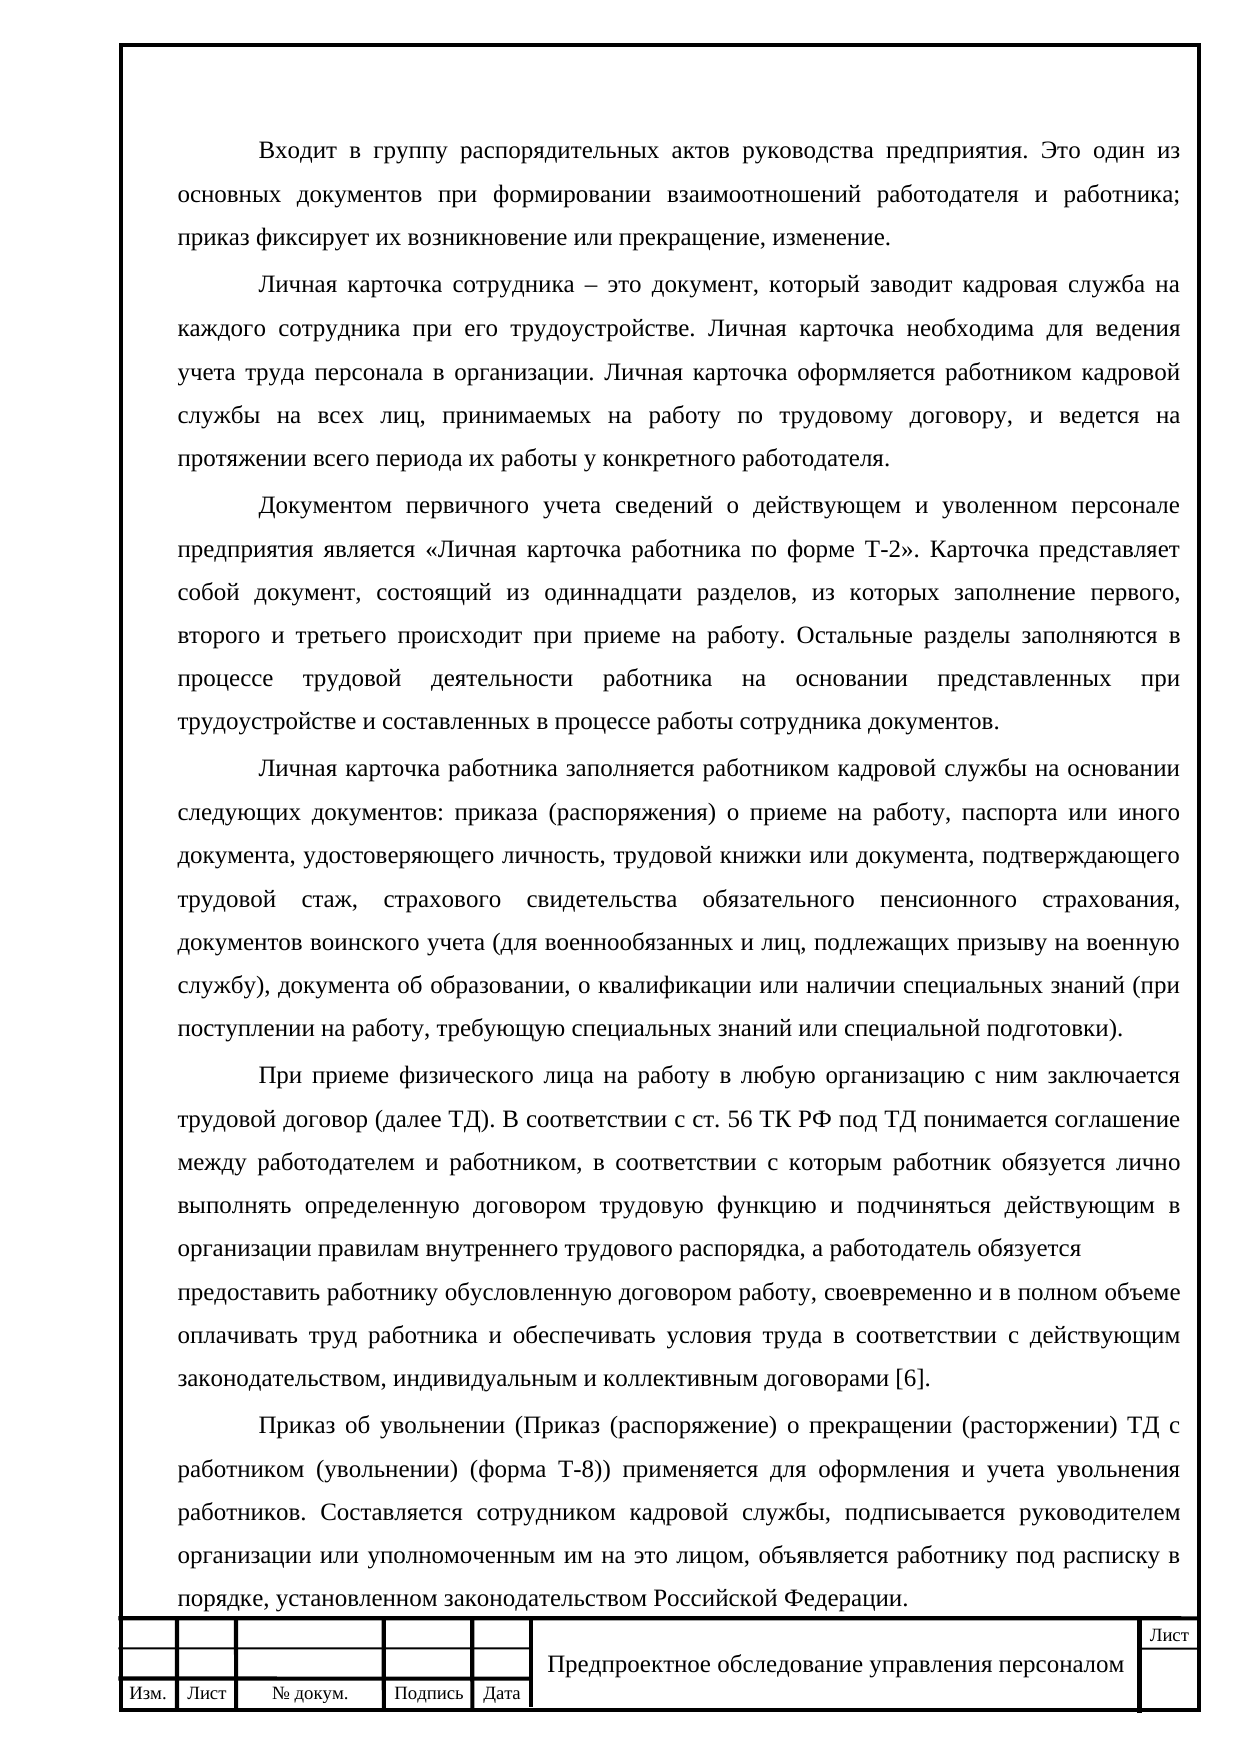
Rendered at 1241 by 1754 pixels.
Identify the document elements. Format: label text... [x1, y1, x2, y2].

list Приказ об увольнении (Приказ (распоряжение) о прекращении (расторжении) ТД с работником (увольнении) (форма Т-8)) применяется для оформления и учета увольнения работников. Составляется сотрудником кадровой службы, подписывается руководителем организации или уполномоченным им на это лицом, объявляется работнику под расписку в порядке, установленном законодательством Российской Федерации. [177, 1406, 1181, 1612]
list Входит в группу распорядительных актов руководства предприятия. Это один из основных документов при формировании взаимоотношений работодателя и работника; приказ фиксирует их возникновение или прекращение, изменение. [177, 131, 1181, 251]
list Документом первичного учета сведений о действующем и уволенном персонале предприятия является «Личная карточка работника по форме Т-2». Карточка представляет собой документ, состоящий из одиннадцати разделов, из которых заполнение первого, второго и третьего происходит при приеме на работу. Остальные разделы заполняются в процессе трудовой деятельности работника на основании представленных при трудоустройстве и составленных в процессе работы сотрудника документов. [177, 486, 1181, 735]
list При приеме физического лица на работу в любую организацию с ним заключается трудовой договор (далее ТД). В соответствии с ст. 56 ТК РФ под ТД понимается соглашение между работодателем и работником, в соответствии с которым работник обязуется лично выполнять определенную договором трудовую функцию и подчиняться действующим в организации правилам внутреннего трудового распорядка, а работодатель обязуется [177, 1056, 1181, 1262]
list Личная карточка сотрудника – это документ, который заводит кадровая служба на каждого сотрудника при его трудоустройстве. Личная карточка необходима для ведения учета труда персонала в организации. Личная карточка оформляется работником кадровой службы на всех лиц, принимаемых на работу по трудовому договору, и ведется на протяжении всего периода их работы у конкретного работодателя. [177, 266, 1181, 472]
list Личная карточка работника заполняется работником кадровой службы на основании следующих документов: приказа (распоряжения) о приеме на работу, паспорта или иного документа, удостоверяющего личность, трудовой книжки или документа, подтверждающего трудовой стаж, страхового свидетельства обязательного пенсионного страхования, документов воинского учета (для военнообязанных и лиц, подлежащих призыву на военную службу), документа об образовании, о квалификации или наличии специальных знаний (при поступлении на работу, требующую специальных знаний или специальной подготовки). [177, 749, 1181, 1042]
text предоставить работнику обусловленную договором работу, своевременно и в полном объеме оплачивать труд работника и обеспечивать условия труда в соответствии с действующим законодательством, индивидуальным и коллективным договорами [6]. [177, 1277, 1181, 1392]
